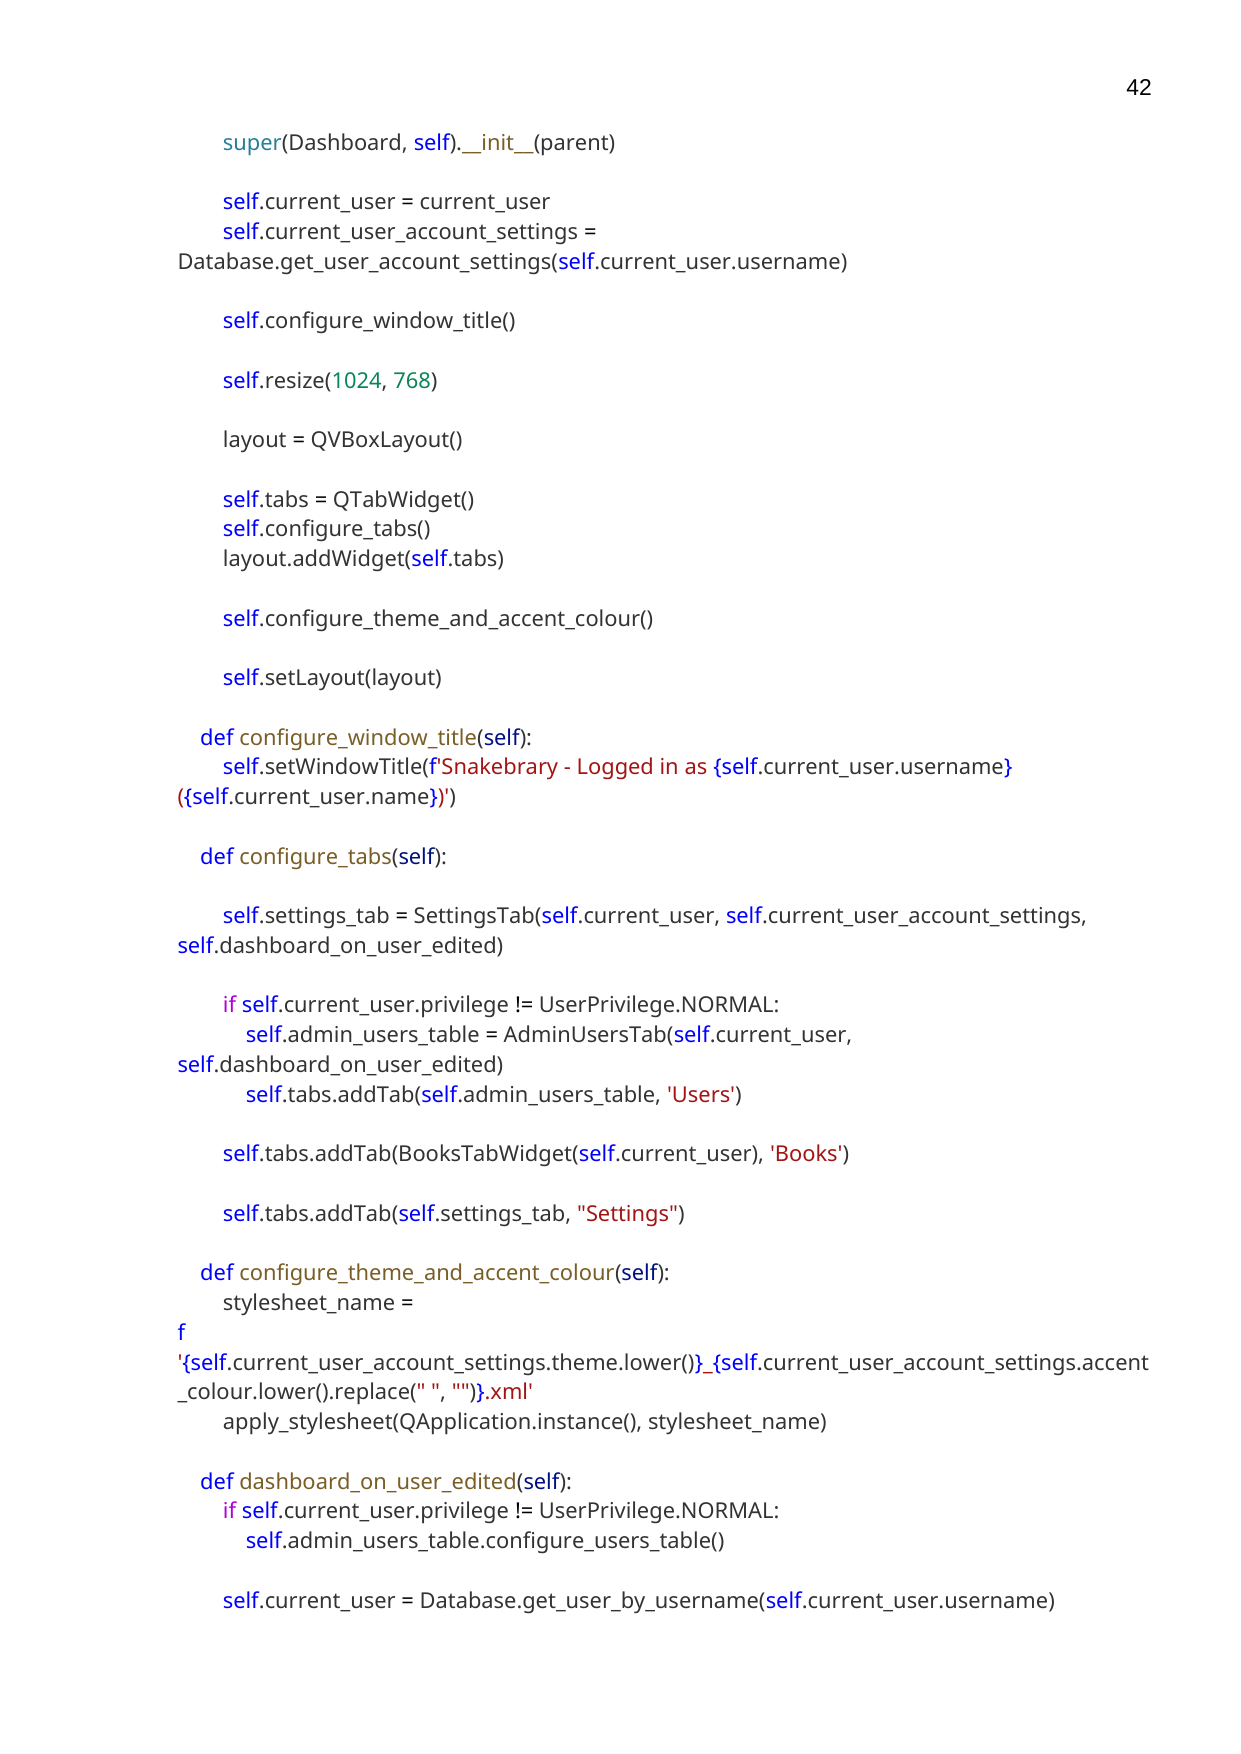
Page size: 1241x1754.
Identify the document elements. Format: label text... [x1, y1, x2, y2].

text layout = QVBoxLayout() [177, 424, 1152, 454]
text self.tabs.addTab(BooksTabWidget(self.current_user), 'Books') [177, 1138, 1152, 1168]
text self.resize(1024, 768) [177, 364, 1152, 394]
text if self.current_user.privilege != UserPrivilege.NORMAL: [177, 989, 1152, 1019]
text self.configure_window_title() [177, 305, 1152, 335]
text apply_stylesheet(QApplication.instance(), stylesheet_name) [177, 1406, 1152, 1436]
text self.tabs.addTab(self.admin_users_table, 'Users') [177, 1079, 1152, 1108]
text self.configure_theme_and_accent_colour() [177, 603, 1152, 632]
text self.current_user = current_user [177, 186, 1152, 216]
text self.admin_users_table = AdminUsersTab(self.current_user, self.dashboard_on_user_edited) [177, 1019, 1152, 1079]
text self.tabs = QTabWidget() [177, 483, 1152, 513]
text layout.addWidget(self.tabs) [177, 543, 1152, 573]
text self.settings_tab = SettingsTab(self.current_user, self.current_user_account_settings, self.dashboard_on_user_edited) [177, 900, 1152, 960]
text def configure_tabs(self): [177, 841, 1152, 870]
text self.setLayout(layout) [177, 662, 1152, 692]
text def configure_theme_and_accent_colour(self): [177, 1257, 1152, 1287]
text self.current_user_account_settings = Database.get_user_account_settings(self.current_user.username) [177, 216, 1152, 275]
text def configure_window_title(self): [177, 722, 1152, 751]
text def dashboard_on_user_edited(self): [177, 1466, 1152, 1495]
text stylesheet_name = f'{self.current_user_account_settings.theme.lower()}_{self.current_user_account_settings.accent_colour.lower().replace(" ", "")}.xml' [177, 1287, 1152, 1406]
text self.admin_users_table.configure_users_table() [177, 1525, 1152, 1555]
text self.setWindowTitle(f'Snakebrary - Logged in as {self.current_user.username} ({self.current_user.name})') [177, 751, 1152, 811]
text self.current_user = Database.get_user_by_username(self.current_user.username) [177, 1585, 1152, 1614]
text super(Dashboard, self).__init__(parent) [177, 127, 1152, 156]
text self.configure_tabs() [177, 513, 1152, 543]
text if self.current_user.privilege != UserPrivilege.NORMAL: [177, 1495, 1152, 1525]
text self.tabs.addTab(self.settings_tab, "Settings") [177, 1198, 1152, 1227]
